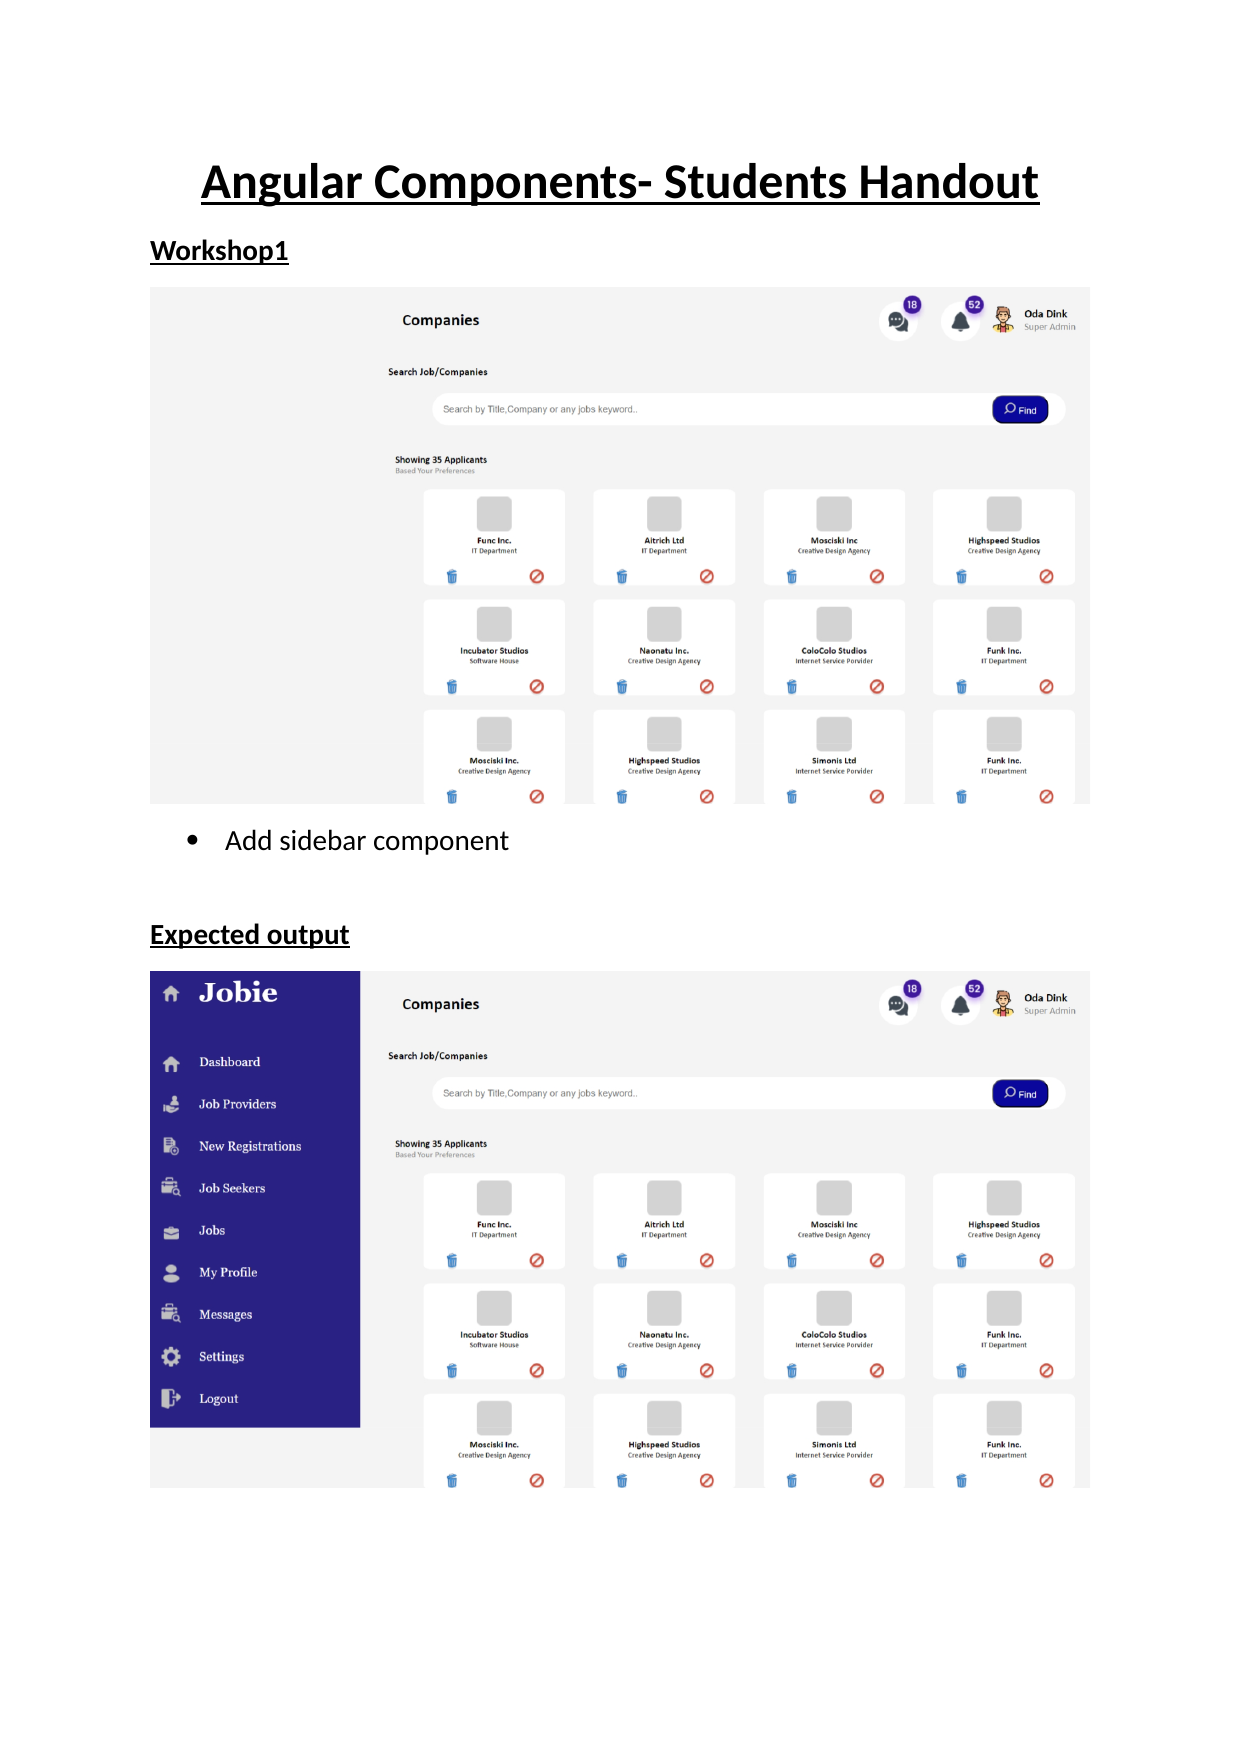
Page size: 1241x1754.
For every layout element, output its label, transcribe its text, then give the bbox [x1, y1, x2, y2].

picture [150, 287, 1091, 804]
picture [150, 971, 1091, 1488]
text Expected output [150, 916, 1090, 952]
list Add sidebar component [187, 822, 1090, 858]
text Angular Components- Students Handout [150, 150, 1090, 211]
text Workshop1 [150, 232, 1090, 268]
